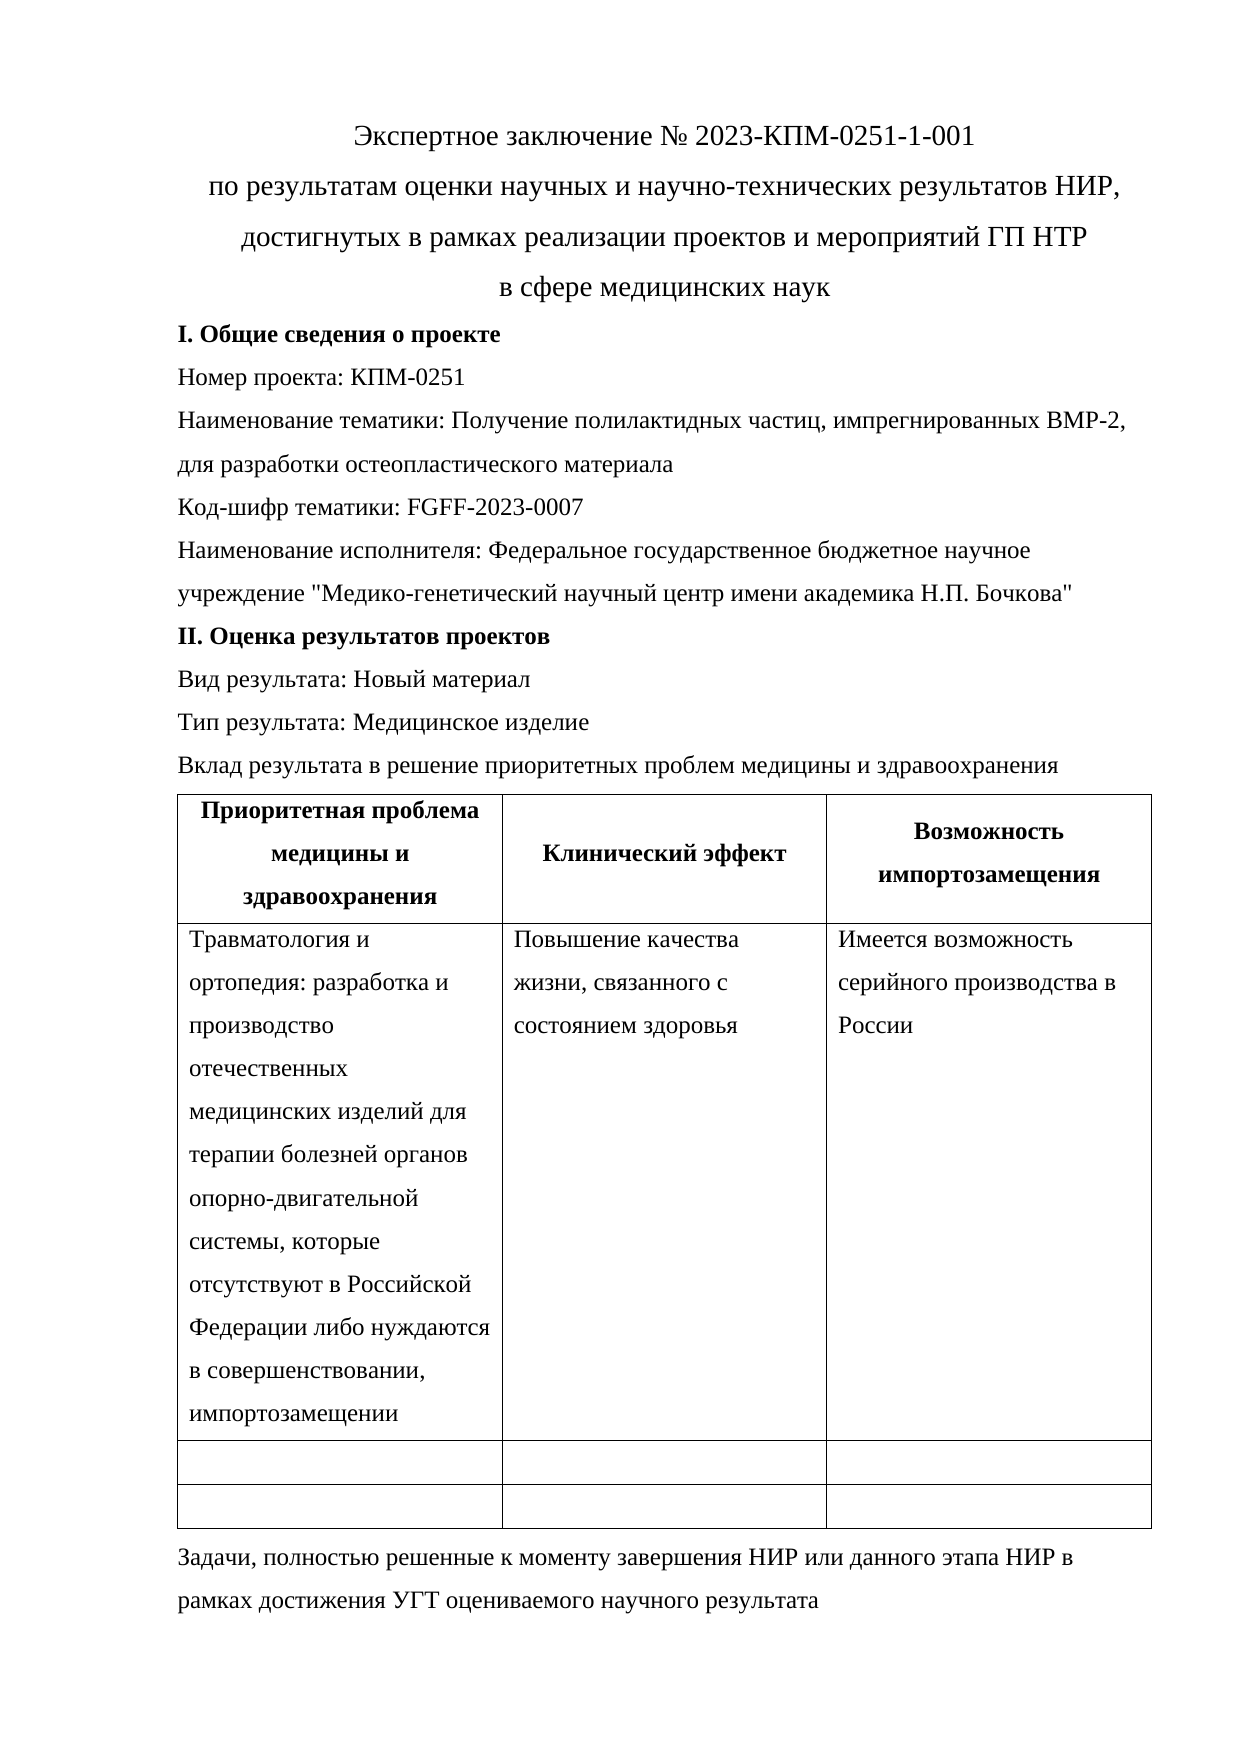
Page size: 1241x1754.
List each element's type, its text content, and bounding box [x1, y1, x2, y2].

text Тип результата: Медицинское изделие [177, 707, 1152, 736]
text Код-шифр тематики: FGFF-2023-0007 [177, 492, 1152, 521]
table_header Возможность импортозамещения [827, 795, 1151, 923]
text в сфере медицинских наук [177, 269, 1152, 303]
text Номер проекта: КПМ-0251 [177, 362, 1152, 391]
text по результатам оценки научных и научно-технических результатов НИР, [177, 168, 1152, 202]
table_cell Травматология и ортопедия: разработка и производство отечественных медицинских изделий для терапии болезней органов опорно-двигательной системы, которые отсутствуют в Российской Федерации либо нуждаются в совершенствовании, импортозамещении [178, 924, 502, 1440]
table_cell Повышение качества жизни, связанного с состоянием здоровья [503, 924, 826, 1440]
text Экспертное заключение № 2023-КПМ-0251-1-001 [177, 118, 1152, 152]
text достигнутых в рамках реализации проектов и мероприятий ГП НТР [177, 219, 1152, 252]
text Наименование исполнителя: Федеральное государственное бюджетное научное учреждение "Медико-генетический научный центр имени академика Н.П. Бочкова" [177, 535, 1152, 607]
text Задачи, полностью решенные к моменту завершения НИР или данного этапа НИР в рамках достижения УГТ оцениваемого научного результата [177, 1542, 1152, 1614]
table_header Приоритетная проблема медицины и здравоохранения [178, 795, 502, 923]
table_cell [827, 1441, 1151, 1484]
table_cell [178, 1485, 502, 1528]
table_cell Имеется возможность серийного производства в России [827, 924, 1151, 1440]
table_cell [503, 1485, 826, 1528]
text Вклад результата в решение приоритетных проблем медицины и здравоохранения [177, 751, 1152, 779]
text I. Общие сведения о проекте [177, 319, 1152, 348]
table_header Клинический эффект [503, 795, 826, 923]
table_cell [827, 1485, 1151, 1528]
text Вид результата: Новый материал [177, 664, 1152, 693]
table_cell [503, 1441, 826, 1484]
table_cell [178, 1441, 502, 1484]
text II. Оценка результатов проектов [177, 621, 1152, 650]
text Наименование тематики: Получение полилактидных частиц, импрегнированных BMP-2, для разработки остеопластического материала [177, 406, 1152, 477]
